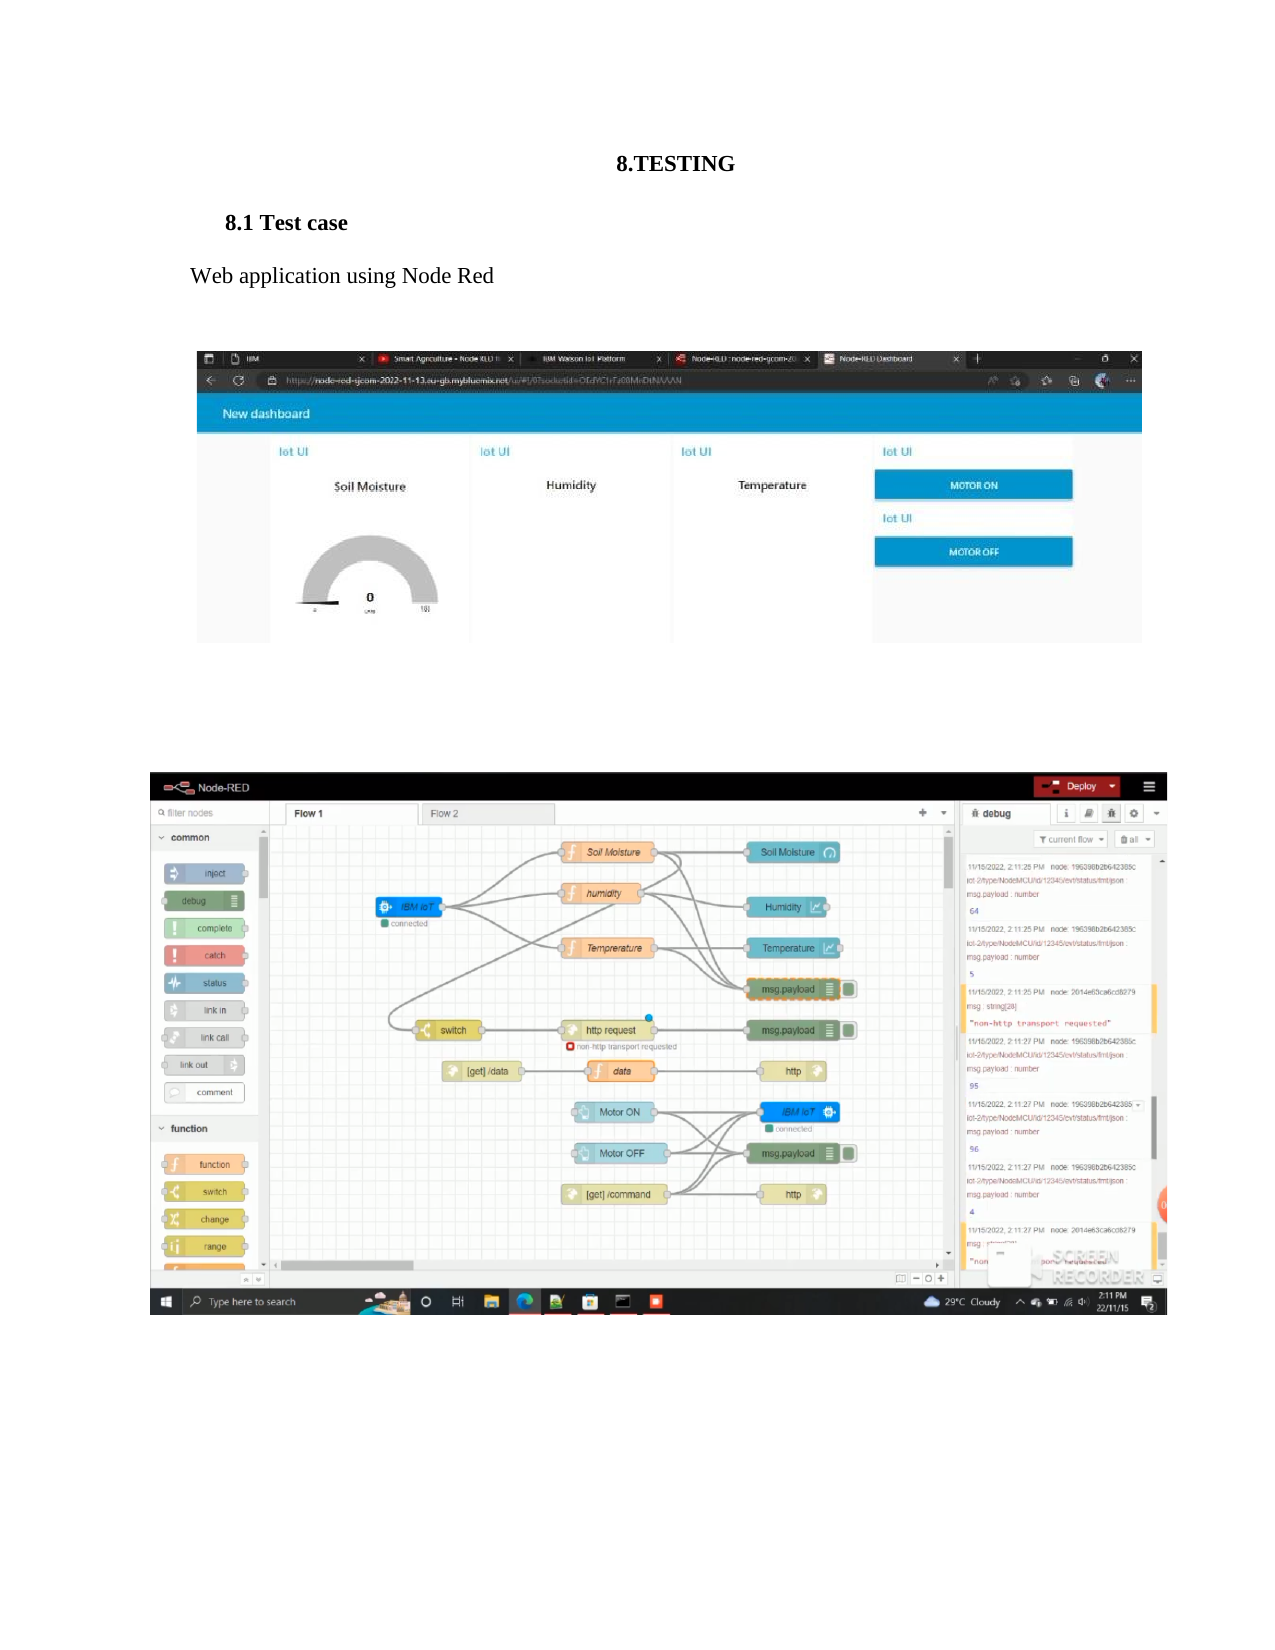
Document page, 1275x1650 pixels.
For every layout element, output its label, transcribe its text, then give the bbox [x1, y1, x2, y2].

text Web application using Node Red [150, 262, 1200, 288]
picture [196, 351, 1142, 396]
subtitle 8.1 Test case [225, 209, 1202, 235]
picture [250, 408, 311, 419]
picture [150, 772, 1168, 1315]
picture [222, 410, 247, 419]
text 8.TESTING [150, 150, 1202, 176]
picture [196, 431, 1142, 643]
